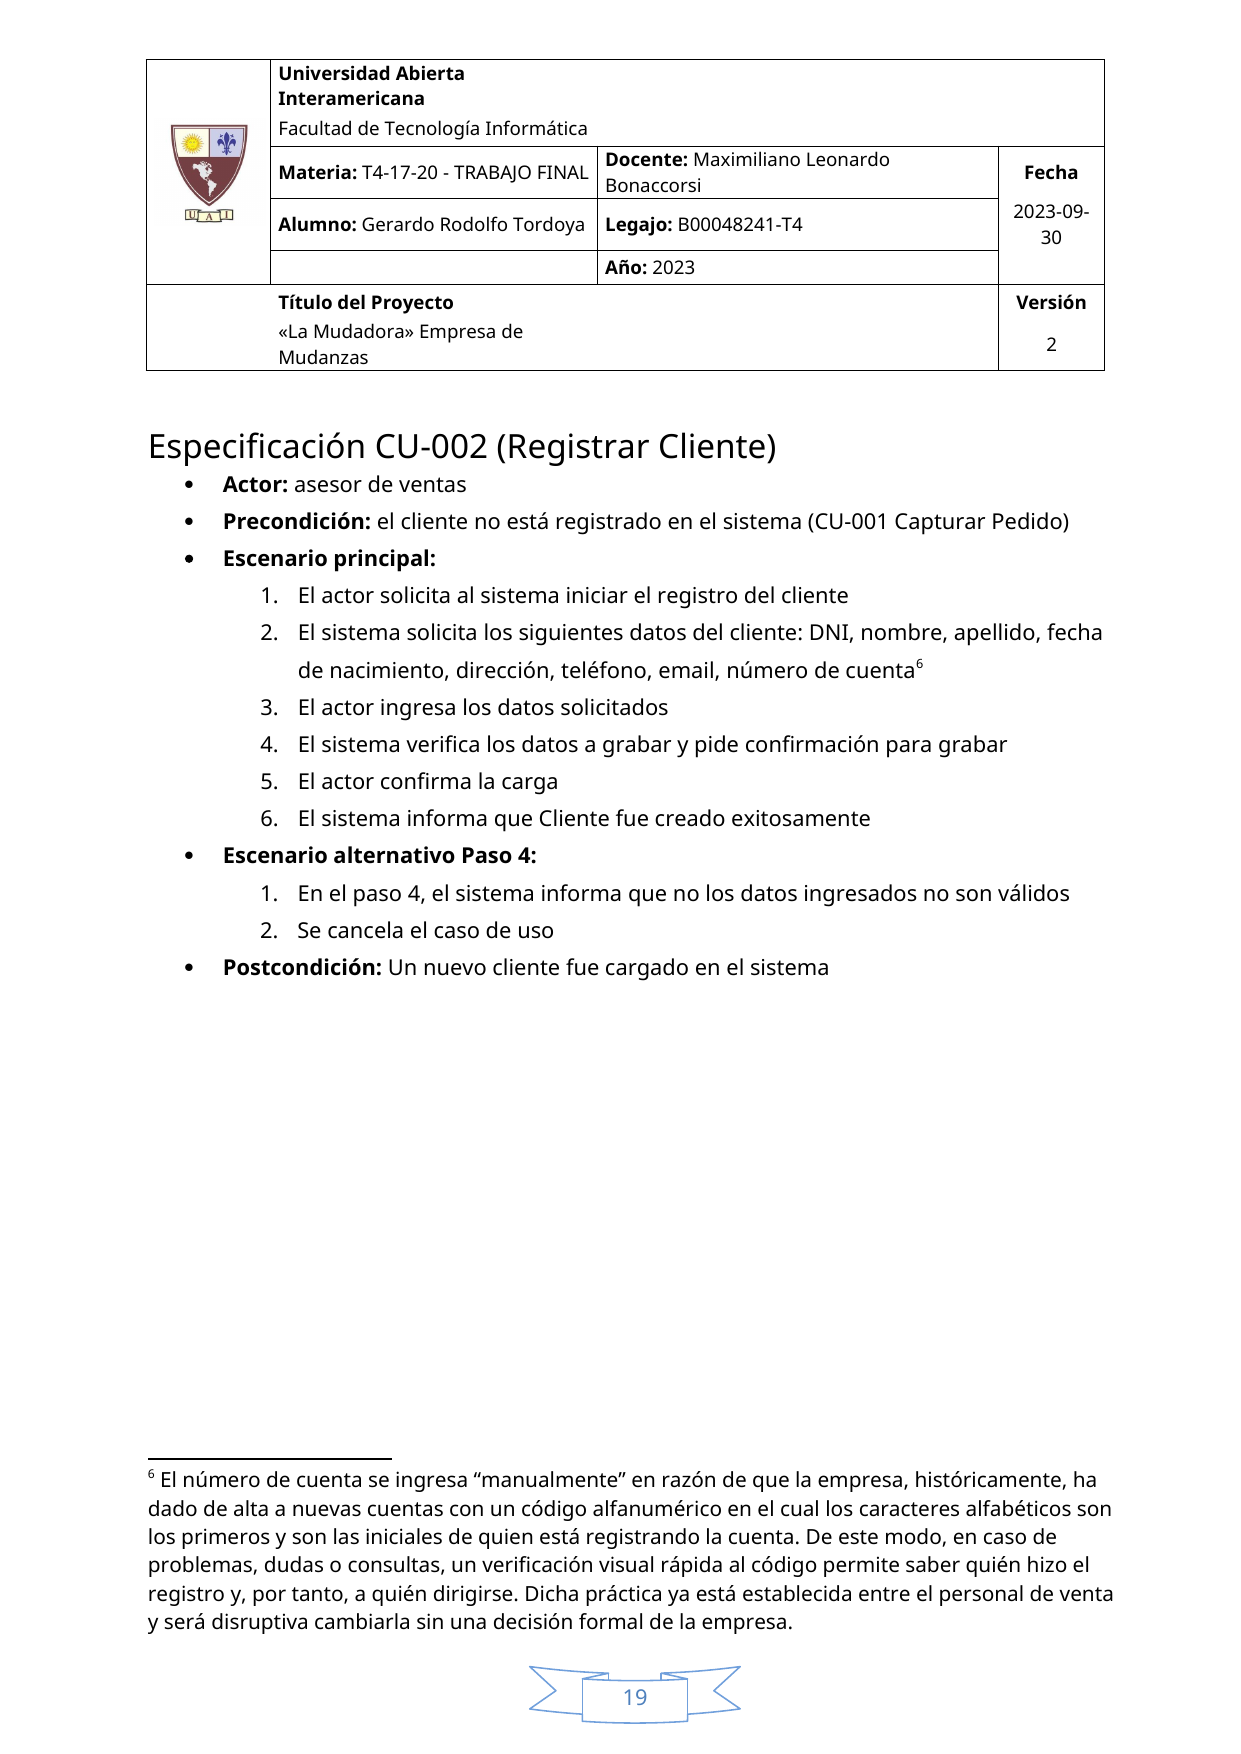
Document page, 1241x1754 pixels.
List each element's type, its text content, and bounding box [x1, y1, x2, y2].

list El actor solicita al sistema iniciar el registro del cliente [260, 580, 1122, 610]
list Actor: asesor de ventas [185, 469, 1122, 498]
list El sistema informa que Cliente fue creado exitosamente [260, 803, 1122, 833]
list Postcondición: Un nuevo cliente fue cargado en el sistema [185, 952, 1122, 982]
list El sistema verifica los datos a grabar y pide confirmación para grabar [260, 729, 1122, 759]
list El sistema solicita los siguientes datos del cliente: DNI, nombre, apellido, fecha de nacimiento, dirección, teléfono, email, número de cuenta [260, 617, 1122, 684]
list Escenario principal: [185, 543, 1122, 573]
picture [153, 118, 266, 226]
list Se cancela el caso de uso [260, 915, 1122, 945]
subtitle Especificación CU-002 (Registrar Cliente) [148, 423, 1122, 469]
list El actor confirma la carga [260, 766, 1122, 796]
list Escenario alternativo Paso 4: [185, 841, 1122, 870]
list El actor ingresa los datos solicitados [260, 692, 1122, 722]
list Precondición: el cliente no está registrado en el sistema (CU-001 Capturar Pedido) [185, 506, 1122, 536]
list En el paso 4, el sistema informa que no los datos ingresados no son válidos [260, 878, 1122, 907]
